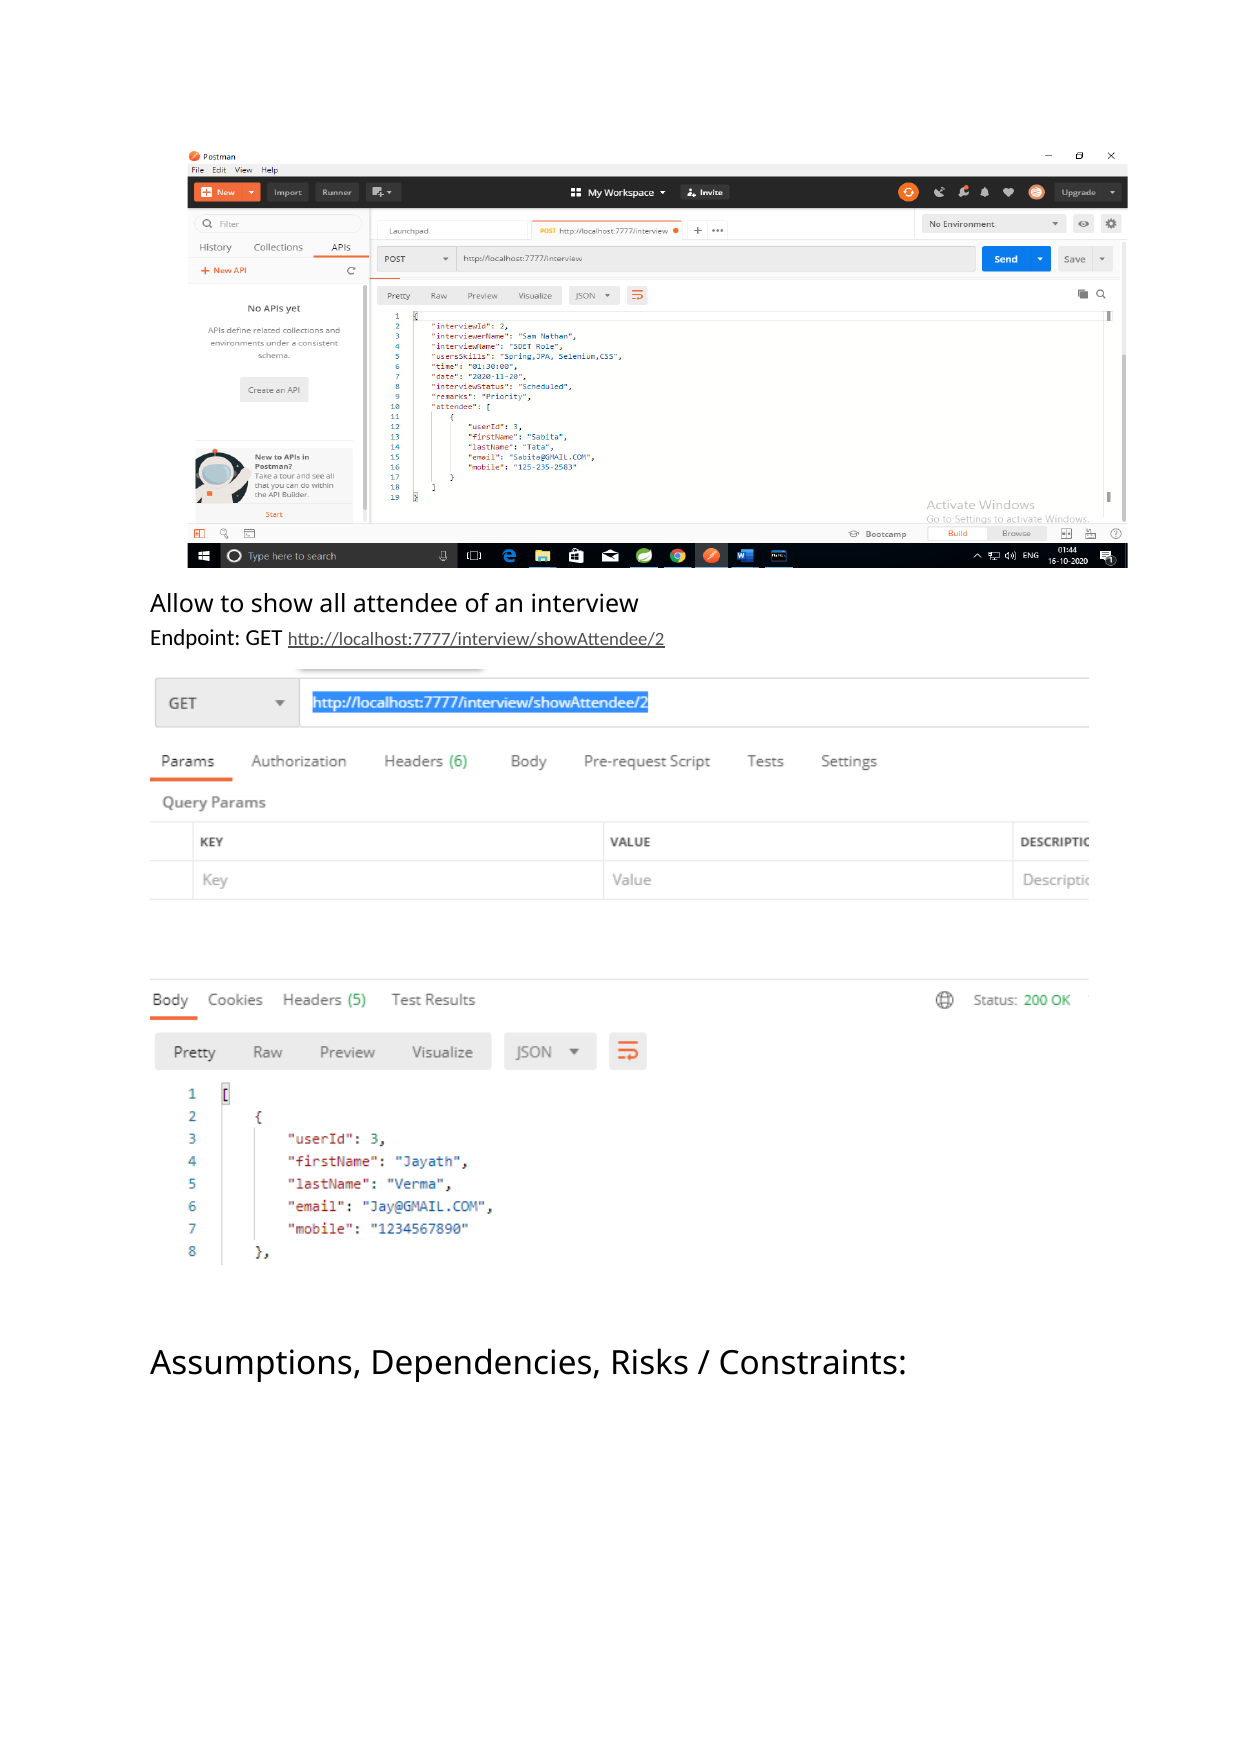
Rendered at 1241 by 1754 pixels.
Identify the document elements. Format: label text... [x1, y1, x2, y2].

picture [150, 669, 1089, 1265]
text Endpoint: GET http://localhost:7777/interview/showAttendee/2 [150, 623, 1090, 651]
subtitle Allow to show all attendee of an interview [150, 586, 1090, 620]
subtitle Assumptions, Dependencies, Risks / Constraints: [150, 1339, 1090, 1384]
picture [187, 150, 1128, 568]
